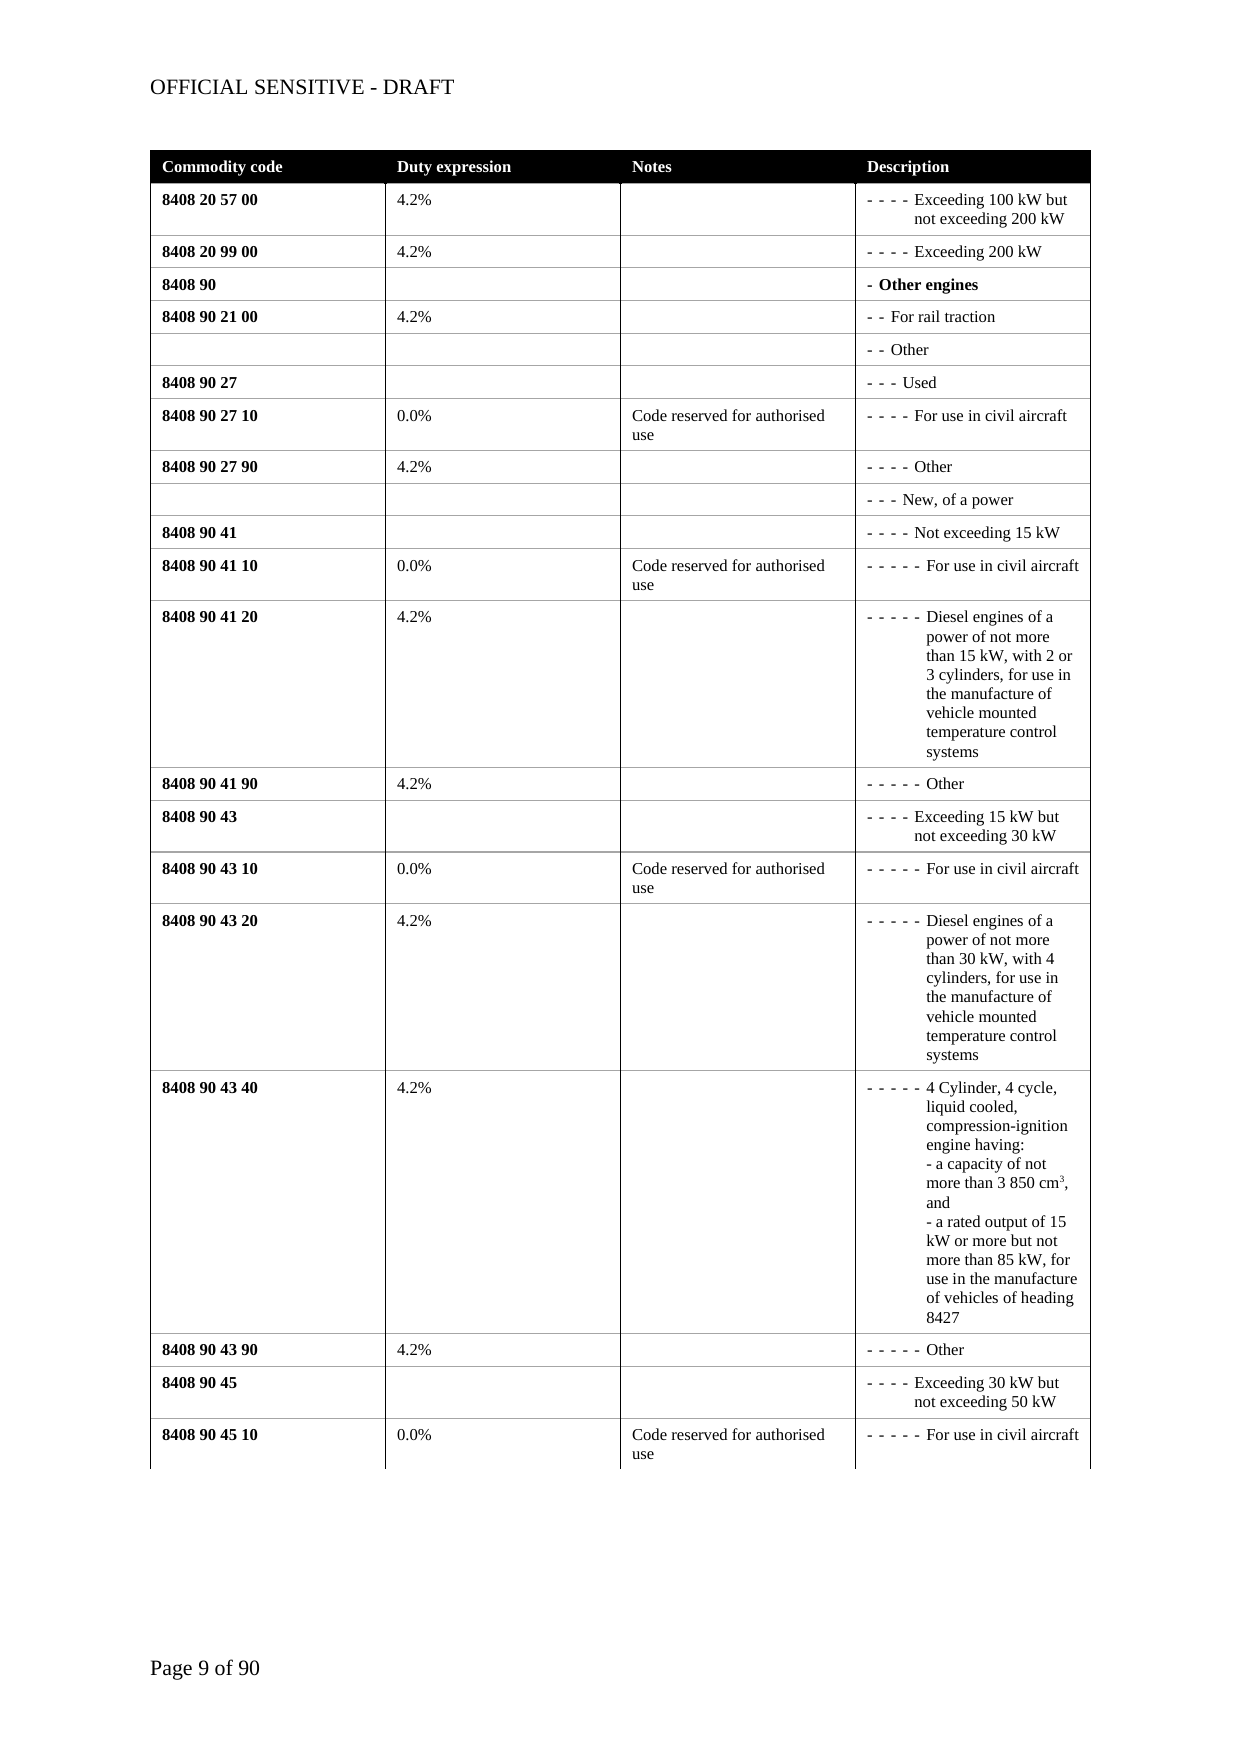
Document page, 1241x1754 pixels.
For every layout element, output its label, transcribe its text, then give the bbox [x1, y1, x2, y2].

table_cell 8408 90 41 90 [151, 768, 385, 799]
table_cell [386, 366, 620, 398]
table_cell [621, 484, 855, 515]
table_cell Code reserved for authorised use [621, 853, 855, 903]
table_cell 8408 90 [151, 268, 385, 300]
table_cell [386, 484, 620, 515]
table_cell Code reserved for authorised use [621, 549, 855, 600]
table_cell [386, 268, 620, 300]
table_cell 0.0% [386, 549, 620, 600]
table_cell [621, 451, 855, 483]
table_cell [151, 334, 385, 365]
table_cell 8408 90 27 90 [151, 451, 385, 483]
table_cell 4.2% [386, 451, 620, 483]
table_cell [621, 768, 855, 799]
table_header Notes [622, 151, 854, 183]
table_cell Code reserved for authorised use [621, 399, 855, 450]
table_cell Code reserved for authorised use [621, 1419, 855, 1469]
table_cell - - - - - For use in civil aircraft [856, 549, 1090, 600]
table_cell 8408 90 43 20 [151, 904, 385, 1070]
table_cell 4.2% [386, 301, 620, 333]
table_cell 4.2% [386, 601, 620, 767]
table_cell 4.2% [386, 768, 620, 799]
table_cell [621, 268, 855, 300]
table_cell - - - - Exceeding 100 kW but not exceeding 200 kW [856, 184, 1090, 234]
table_cell - - - - - For use in civil aircraft [856, 1419, 1090, 1469]
table_cell [621, 334, 855, 365]
table_cell [621, 1367, 855, 1417]
table_cell 8408 90 43 [151, 801, 385, 851]
table_cell - - - - - Diesel engines of a power of not more than 15 kW, with 2 or 3 cylinders, for use in the manufacture of vehicle mounted temperature control systems [856, 601, 1090, 767]
table_cell 8408 90 45 [151, 1367, 385, 1417]
table_cell 8408 90 27 [151, 366, 385, 398]
table_cell [621, 1071, 855, 1333]
table_cell - - Other [856, 334, 1090, 365]
table_cell - - - New, of a power [856, 484, 1090, 515]
table_cell - - - - Other [856, 451, 1090, 483]
table_cell 0.0% [386, 1419, 620, 1469]
table_cell [621, 1334, 855, 1366]
table_cell [386, 801, 620, 851]
table_cell 8408 90 43 40 [151, 1071, 385, 1333]
table_cell 0.0% [386, 853, 620, 903]
table_cell [621, 601, 855, 767]
table_cell - Other engines [856, 268, 1090, 300]
table_cell - - - - Exceeding 30 kW but not exceeding 50 kW [856, 1367, 1090, 1417]
table_cell 0.0% [386, 399, 620, 450]
table_header Commodity code [151, 151, 384, 183]
table_cell 4.2% [386, 1071, 620, 1333]
table_cell - - - - - Other [856, 1334, 1090, 1366]
table_cell [386, 516, 620, 548]
table_cell 8408 90 41 20 [151, 601, 385, 767]
table_header Duty expression [387, 151, 619, 183]
table_cell [621, 801, 855, 851]
table_cell 8408 20 99 00 [151, 236, 385, 267]
table_cell 8408 20 57 00 [151, 184, 385, 234]
table_cell 8408 90 27 10 [151, 399, 385, 450]
table_cell [621, 516, 855, 548]
table_cell [386, 334, 620, 365]
table_cell [386, 1367, 620, 1417]
table_cell [621, 301, 855, 333]
table_cell [621, 366, 855, 398]
table_cell - - - - Not exceeding 15 kW [856, 516, 1090, 548]
table_cell [621, 236, 855, 267]
table_cell [621, 184, 855, 234]
table_cell 8408 90 21 00 [151, 301, 385, 333]
table_cell 4.2% [386, 184, 620, 234]
table_cell 8408 90 43 10 [151, 853, 385, 903]
table_cell - - - - - For use in civil aircraft [856, 853, 1090, 903]
table_cell 8408 90 41 10 [151, 549, 385, 600]
table_cell - - For rail traction [856, 301, 1090, 333]
table_cell 8408 90 45 10 [151, 1419, 385, 1469]
table_cell 4.2% [386, 904, 620, 1070]
table_cell - - - - For use in civil aircraft [856, 399, 1090, 450]
table_cell [151, 484, 385, 515]
table_cell - - - - - Diesel engines of a power of not more than 30 kW, with 4 cylinders, for use in the manufacture of vehicle mounted temperature control systems [856, 904, 1090, 1070]
table_cell - - - - Exceeding 200 kW [856, 236, 1090, 267]
table_cell 8408 90 41 [151, 516, 385, 548]
table_cell 8408 90 43 90 [151, 1334, 385, 1366]
table_cell 4.2% [386, 236, 620, 267]
table_cell - - - - - Other [856, 768, 1090, 799]
table_cell 4.2% [386, 1334, 620, 1366]
table_header Description [857, 151, 1090, 183]
table_cell - - - - Exceeding 15 kW but not exceeding 30 kW [856, 801, 1090, 851]
table_cell [621, 904, 855, 1070]
table_cell - - - Used [856, 366, 1090, 398]
